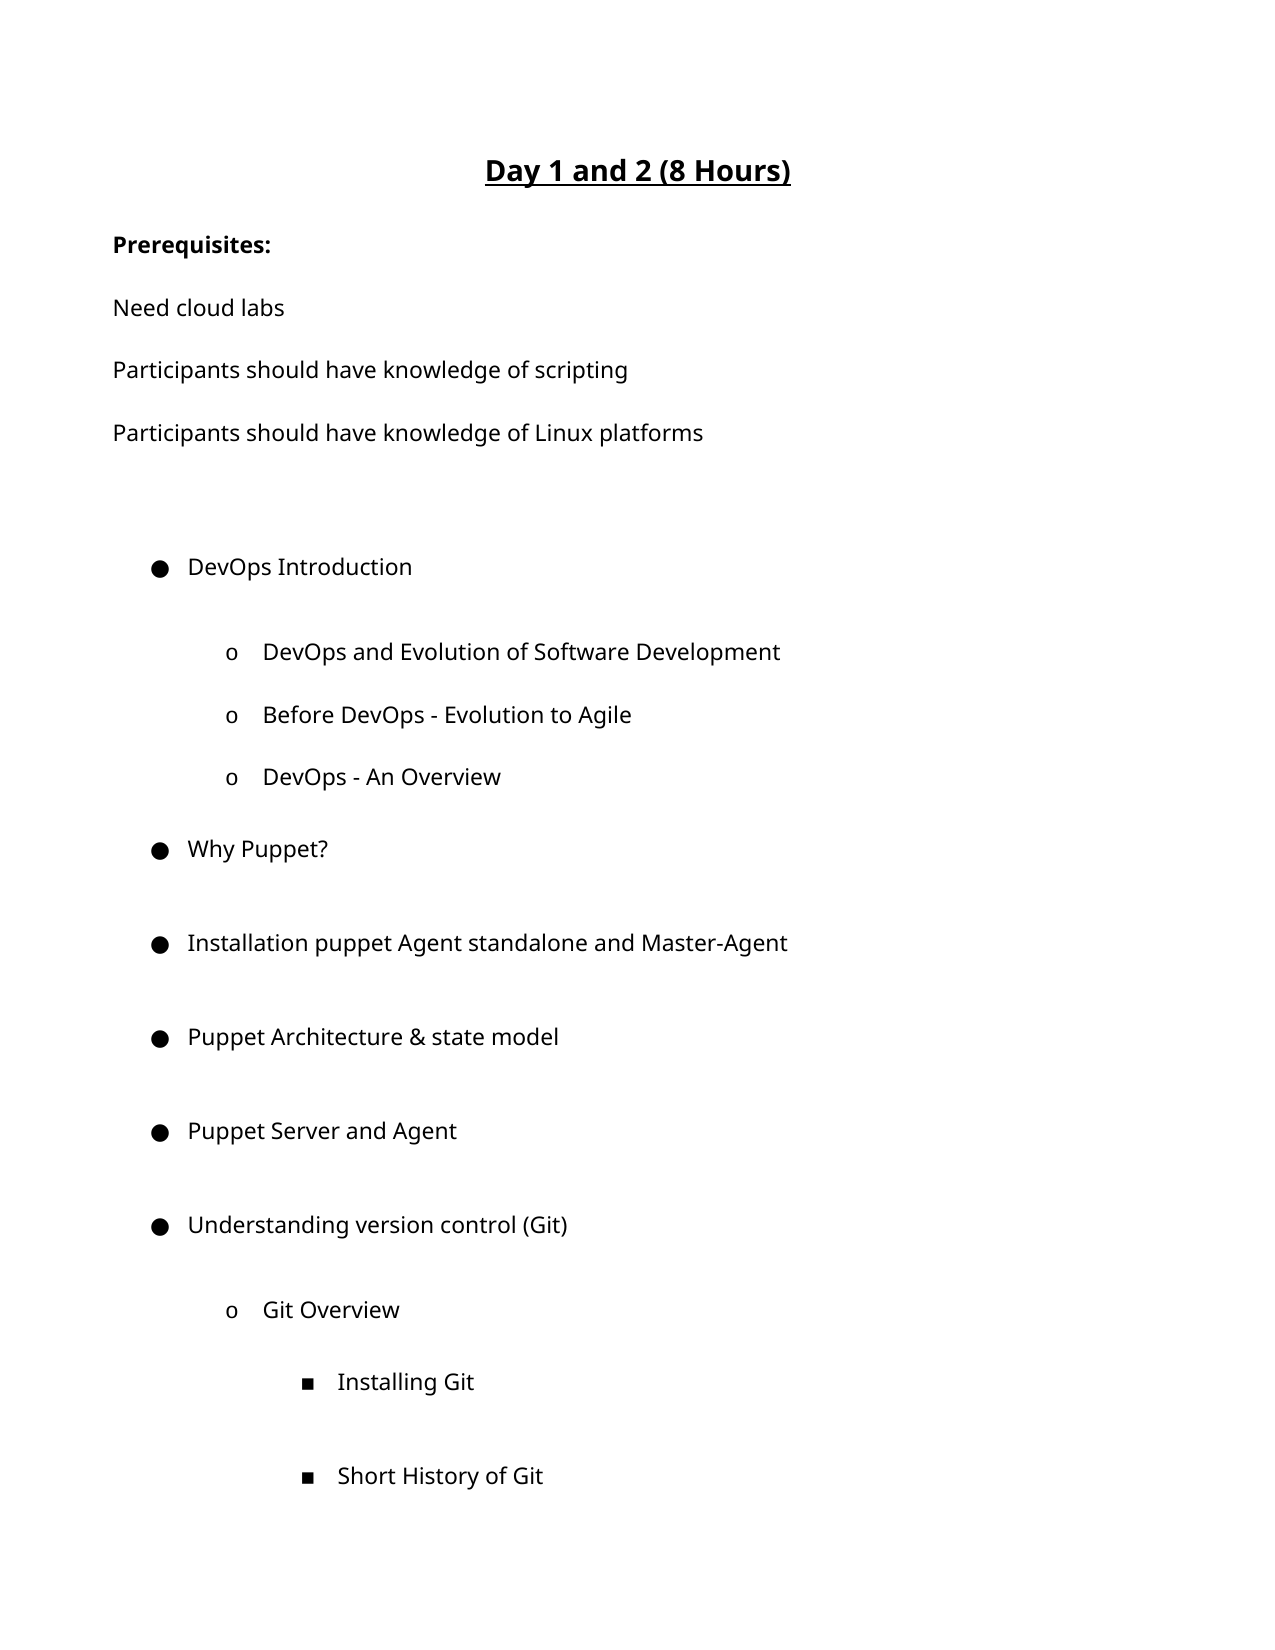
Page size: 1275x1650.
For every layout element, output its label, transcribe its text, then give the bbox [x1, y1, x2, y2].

list Puppet Server and Agent [150, 1106, 1162, 1153]
list Before DevOps - Evolution to Agile [225, 698, 1162, 730]
list Installing Git [300, 1356, 1162, 1403]
list DevOps and Evolution of Software Development [225, 636, 1162, 667]
list Installation puppet Agent standalone and Master-Agent [150, 918, 1162, 965]
text Participants should have knowledge of Linux platforms [112, 417, 1162, 448]
text Participants should have knowledge of scripting [112, 354, 1162, 386]
text Need cloud labs [112, 292, 1162, 323]
list Puppet Architecture & state model [150, 1012, 1162, 1059]
text Day 1 and 2 (8 Hours) [112, 150, 1162, 190]
list DevOps Introduction [150, 542, 1162, 589]
text Prerequisites: [112, 229, 1162, 261]
list Short History of Git [300, 1450, 1162, 1497]
list Why Puppet? [150, 824, 1162, 871]
list Understanding version control (Git) [150, 1200, 1162, 1247]
list DevOps - An Overview [225, 761, 1162, 793]
list Git Overview [225, 1294, 1162, 1325]
